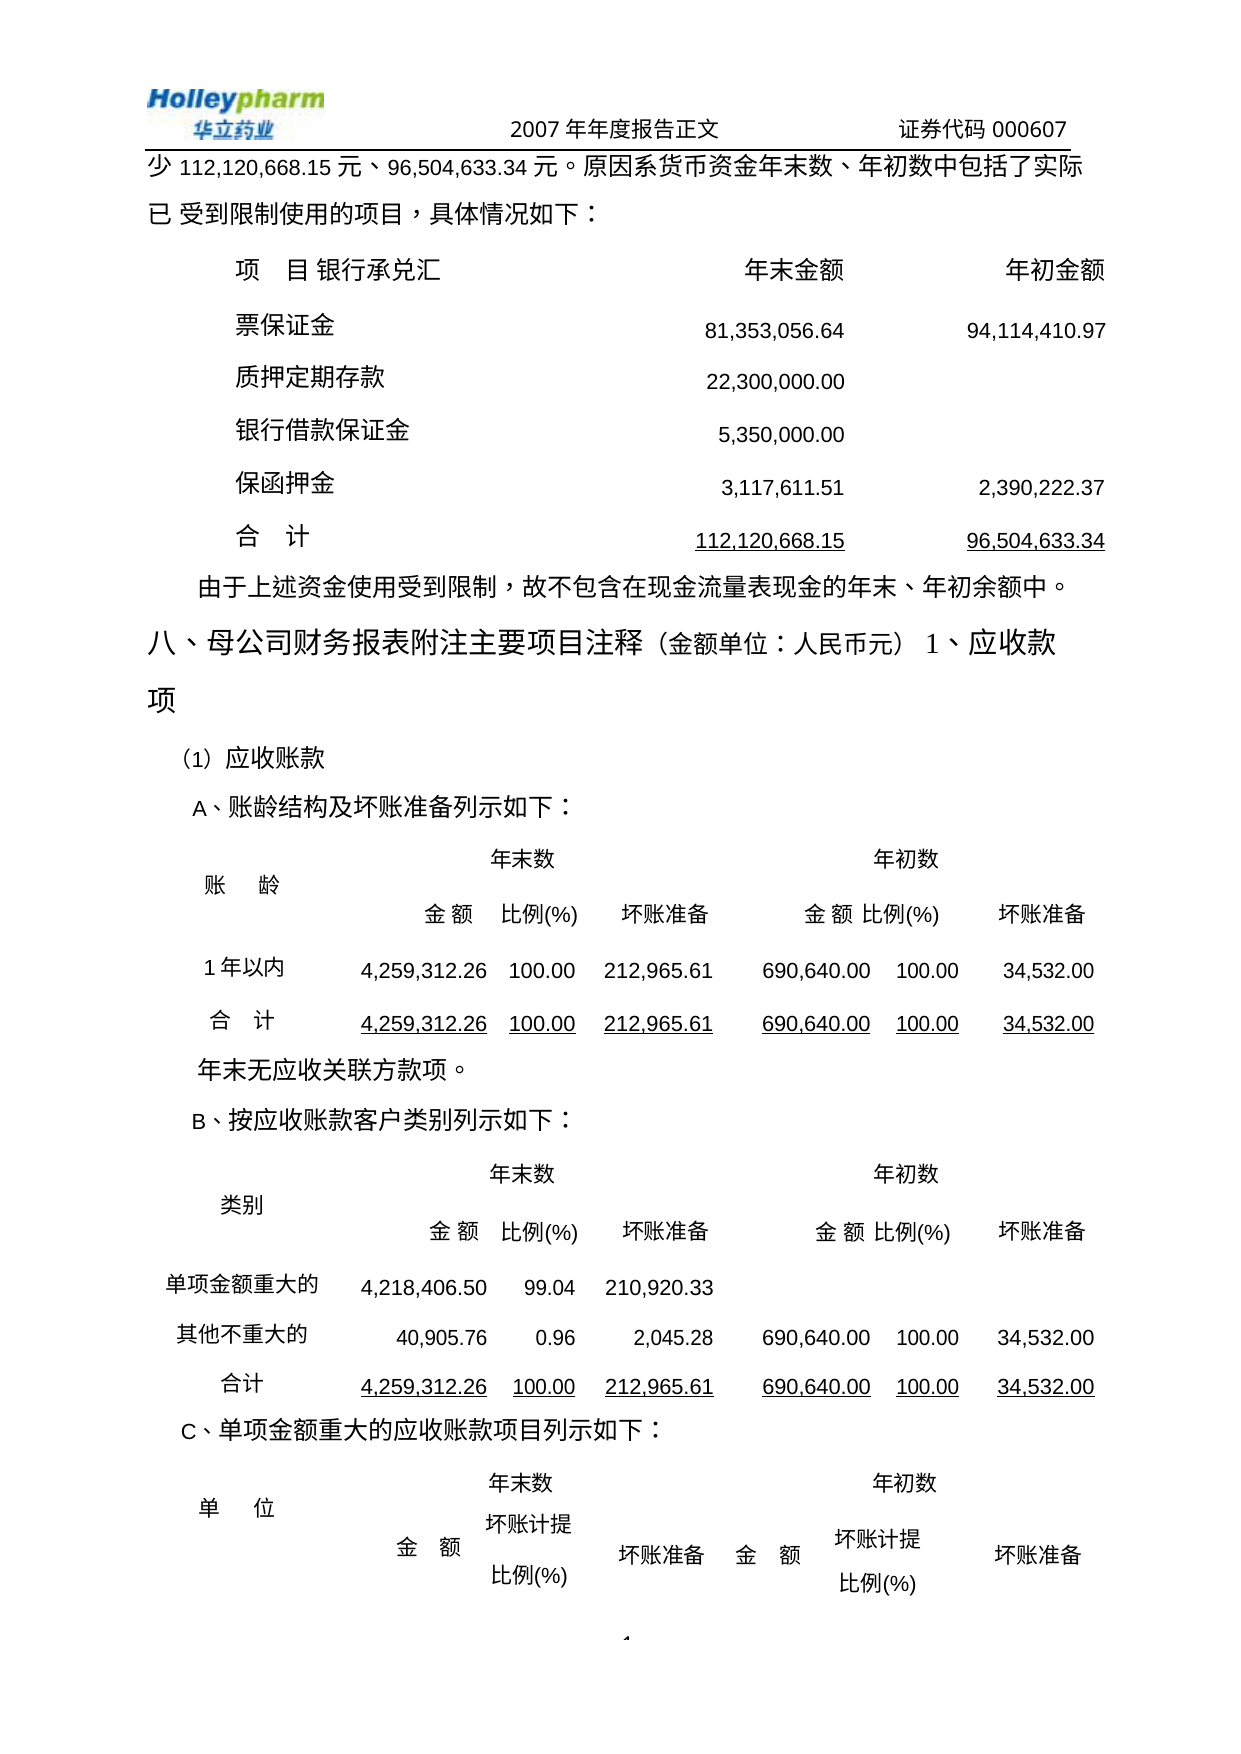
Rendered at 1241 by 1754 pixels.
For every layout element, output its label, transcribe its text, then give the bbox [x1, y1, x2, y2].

text 金 额 [396, 1539, 572, 1560]
text B、按应收账款客户类别列示如下： [191, 1103, 1121, 1137]
text （1）应收账款 [169, 741, 1121, 774]
text 单 位 坏账计提 [133, 1505, 572, 1539]
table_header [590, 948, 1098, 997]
text C、单项金额重大的应收账款项目列示如下： [181, 1413, 1121, 1447]
text 坏账计提 比例(%) [834, 1524, 924, 1598]
text 2007 年年度报告正文 证券代码 000607 [510, 114, 1121, 144]
text 坏账准备 [994, 1540, 1121, 1570]
text 账 龄 [204, 872, 1121, 899]
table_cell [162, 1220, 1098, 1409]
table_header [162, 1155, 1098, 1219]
text 年末数 年初数 [490, 845, 1121, 872]
text 坏账准备 金 额 [618, 1540, 803, 1570]
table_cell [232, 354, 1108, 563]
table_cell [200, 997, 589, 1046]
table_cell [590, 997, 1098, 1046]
text 比例(%) [133, 1560, 568, 1589]
text 年末数 年初数 [488, 1468, 1121, 1497]
text 年末无应收关联方款项。 [198, 1052, 1121, 1087]
text A、账龄结构及坏账准备列示如下： [192, 789, 1121, 823]
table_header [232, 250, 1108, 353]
text 金 额 比例(%) 坏账准备 金 额 比例(%) 坏账准备 [424, 899, 1121, 928]
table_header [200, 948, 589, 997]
text 由于上述资金使用受到限制，故不包含在现金流量表现金的年末、年初余额中。 八、母公司财务报表附注主要项目注释（金额单位：人民币元） 1、应收款项 [148, 569, 1075, 720]
text 少 112,120,668.15 元、96,504,633.34 元。原因系货币资金年末数、年初数中包括了实际已 受到限制使用的项目，具体情况如下： [148, 148, 1106, 231]
picture [147, 89, 324, 140]
